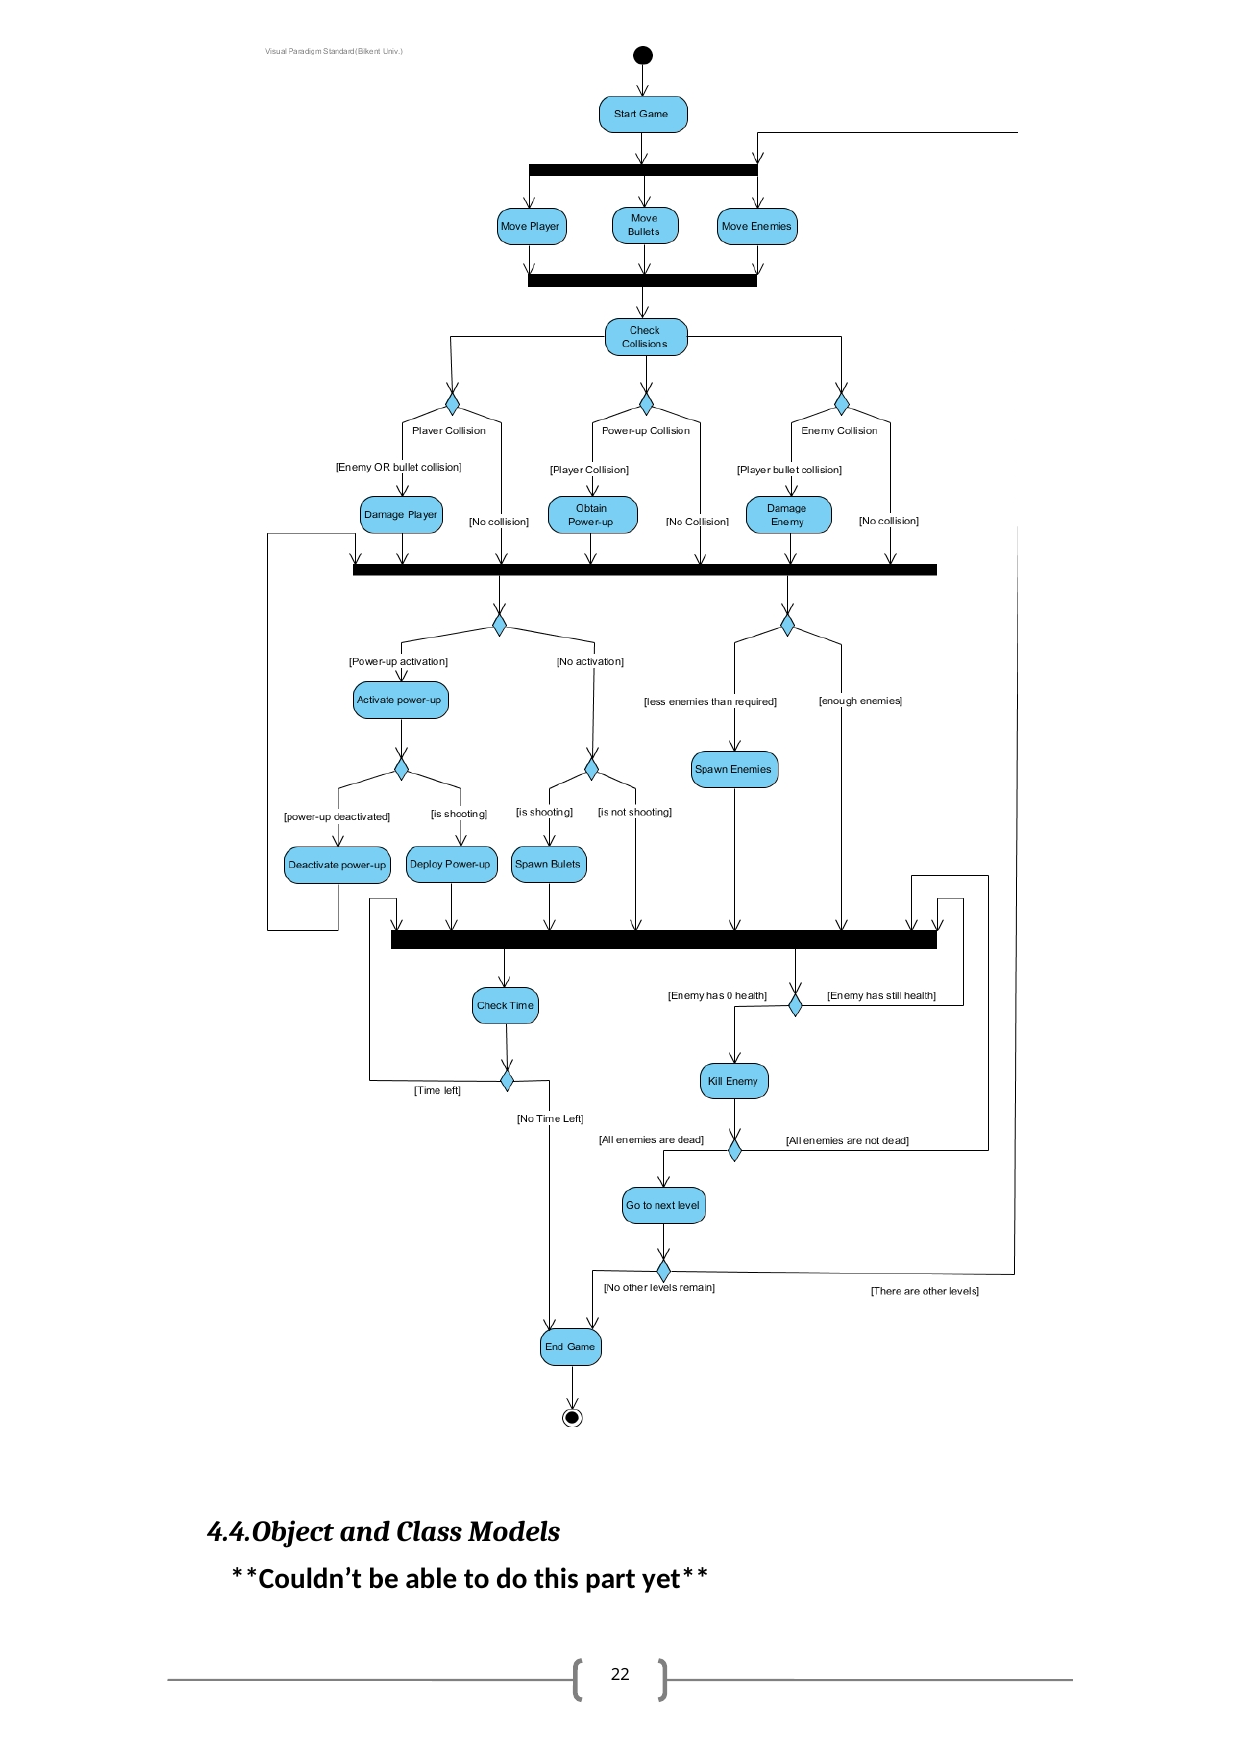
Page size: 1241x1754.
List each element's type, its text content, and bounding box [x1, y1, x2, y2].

list **Couldn’t be able to do this part yet** [230, 1560, 1093, 1596]
subtitle Object and Class Models [207, 1516, 1093, 1549]
picture [265, 45, 1019, 1425]
